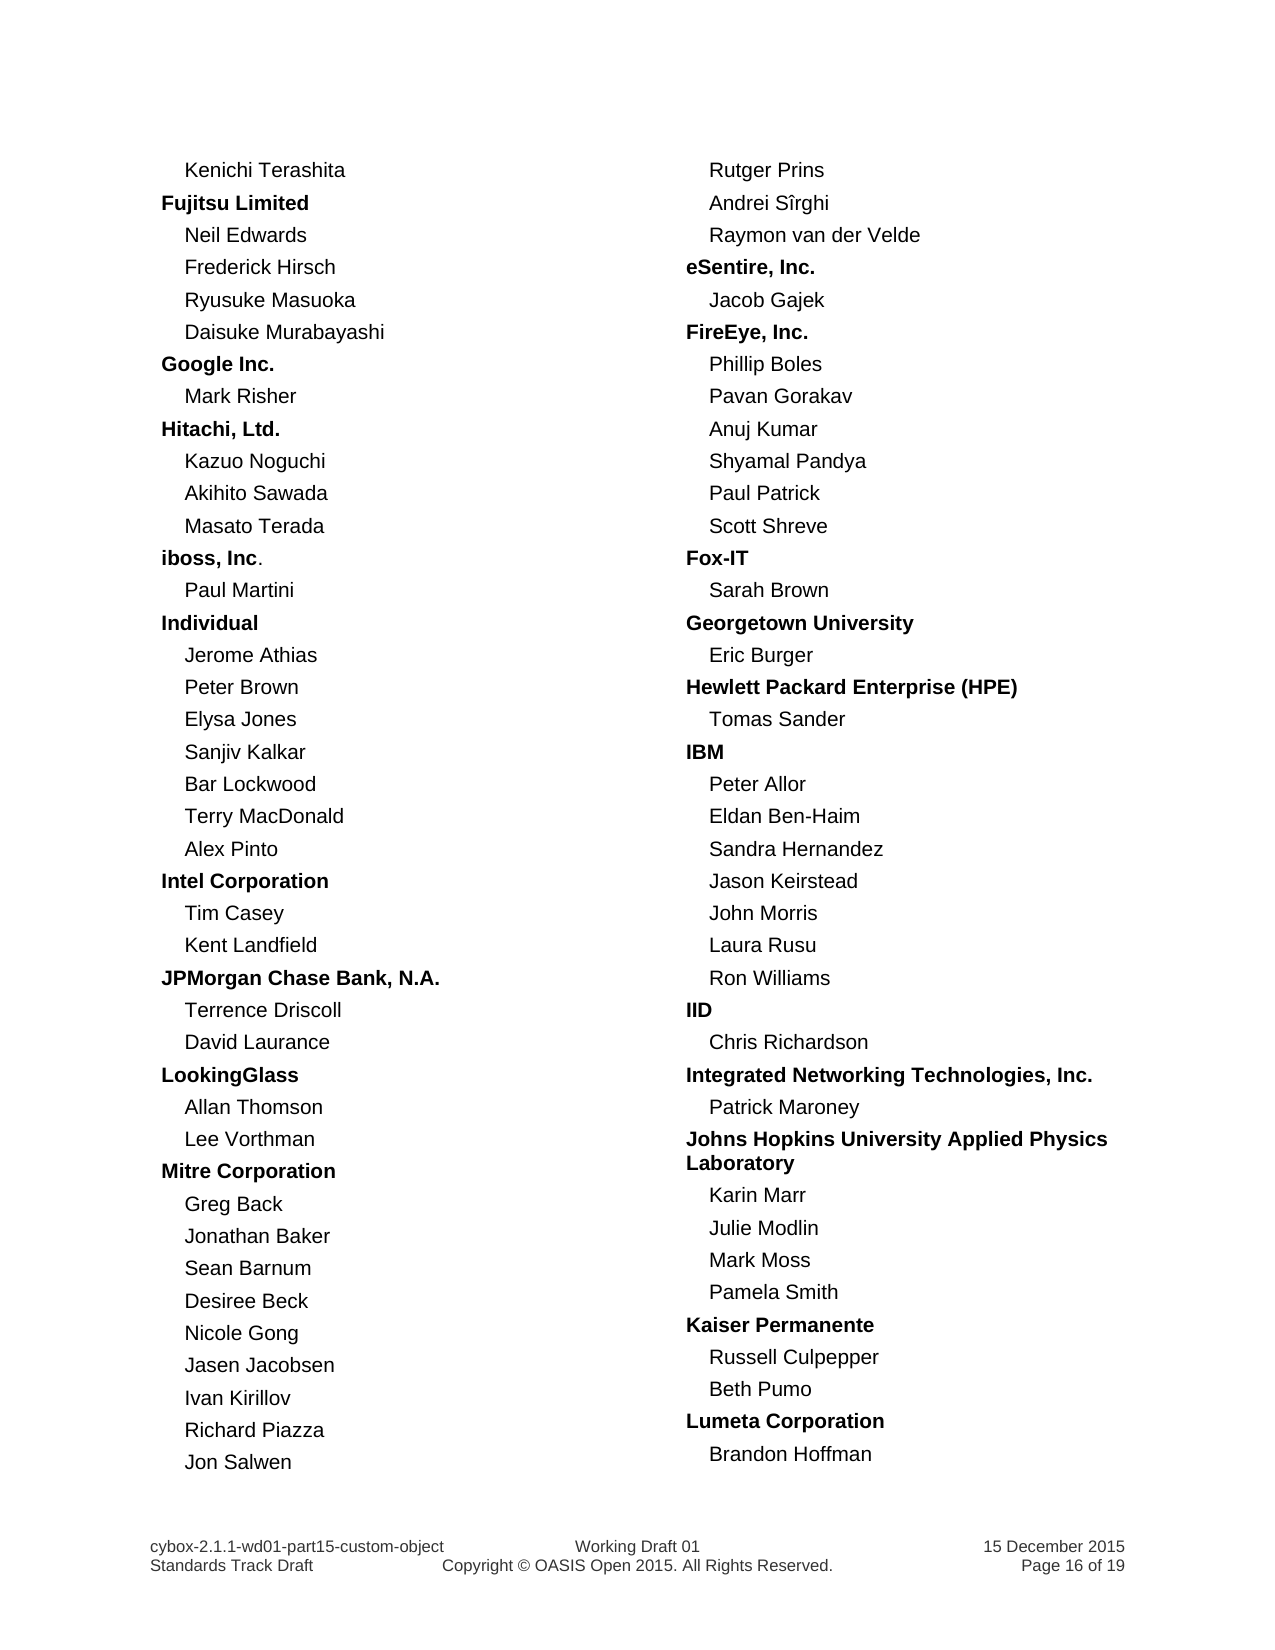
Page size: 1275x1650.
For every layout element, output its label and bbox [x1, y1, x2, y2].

table_header [150, 150, 674, 1482]
table_header [675, 150, 1134, 1482]
